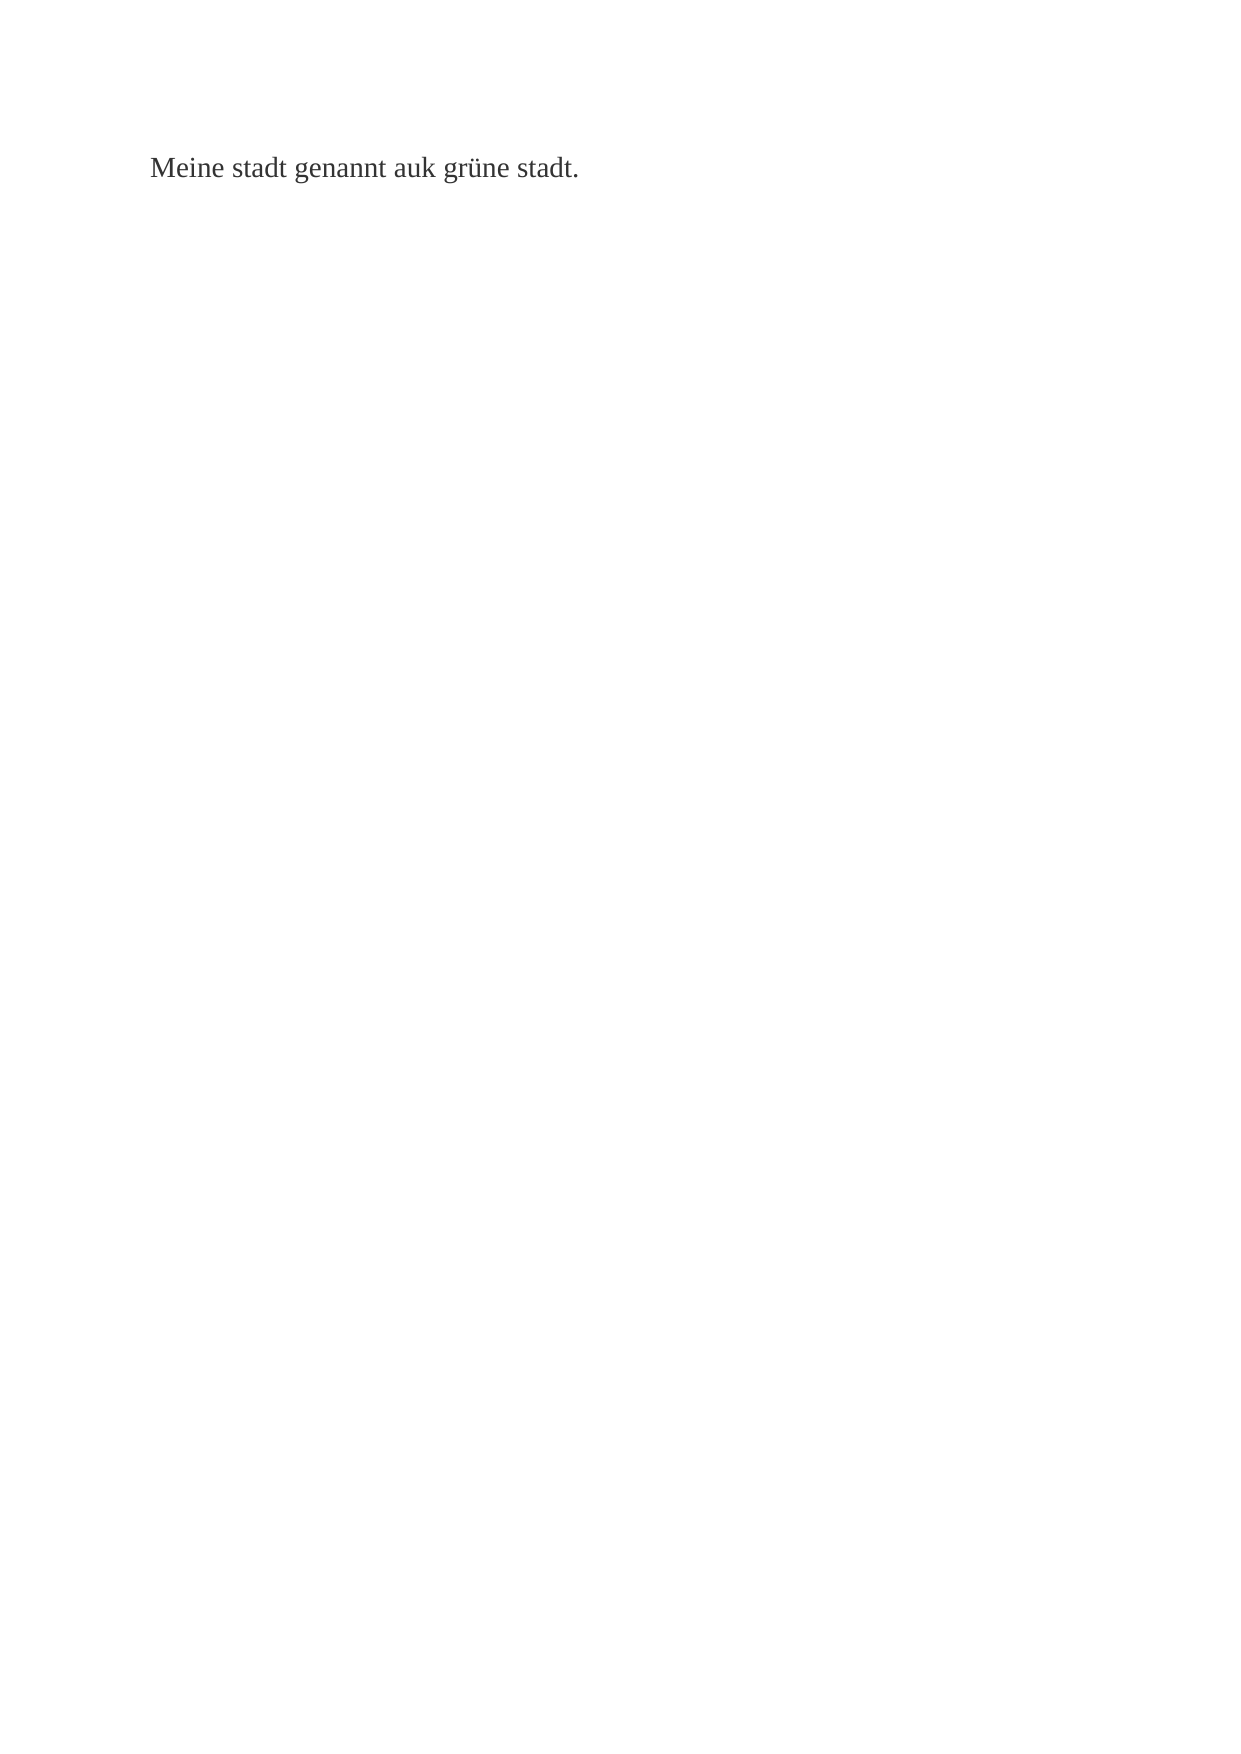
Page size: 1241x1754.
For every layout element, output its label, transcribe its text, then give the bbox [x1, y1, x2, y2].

text Meine stadt genannt auk grüne stadt. [150, 150, 1090, 183]
